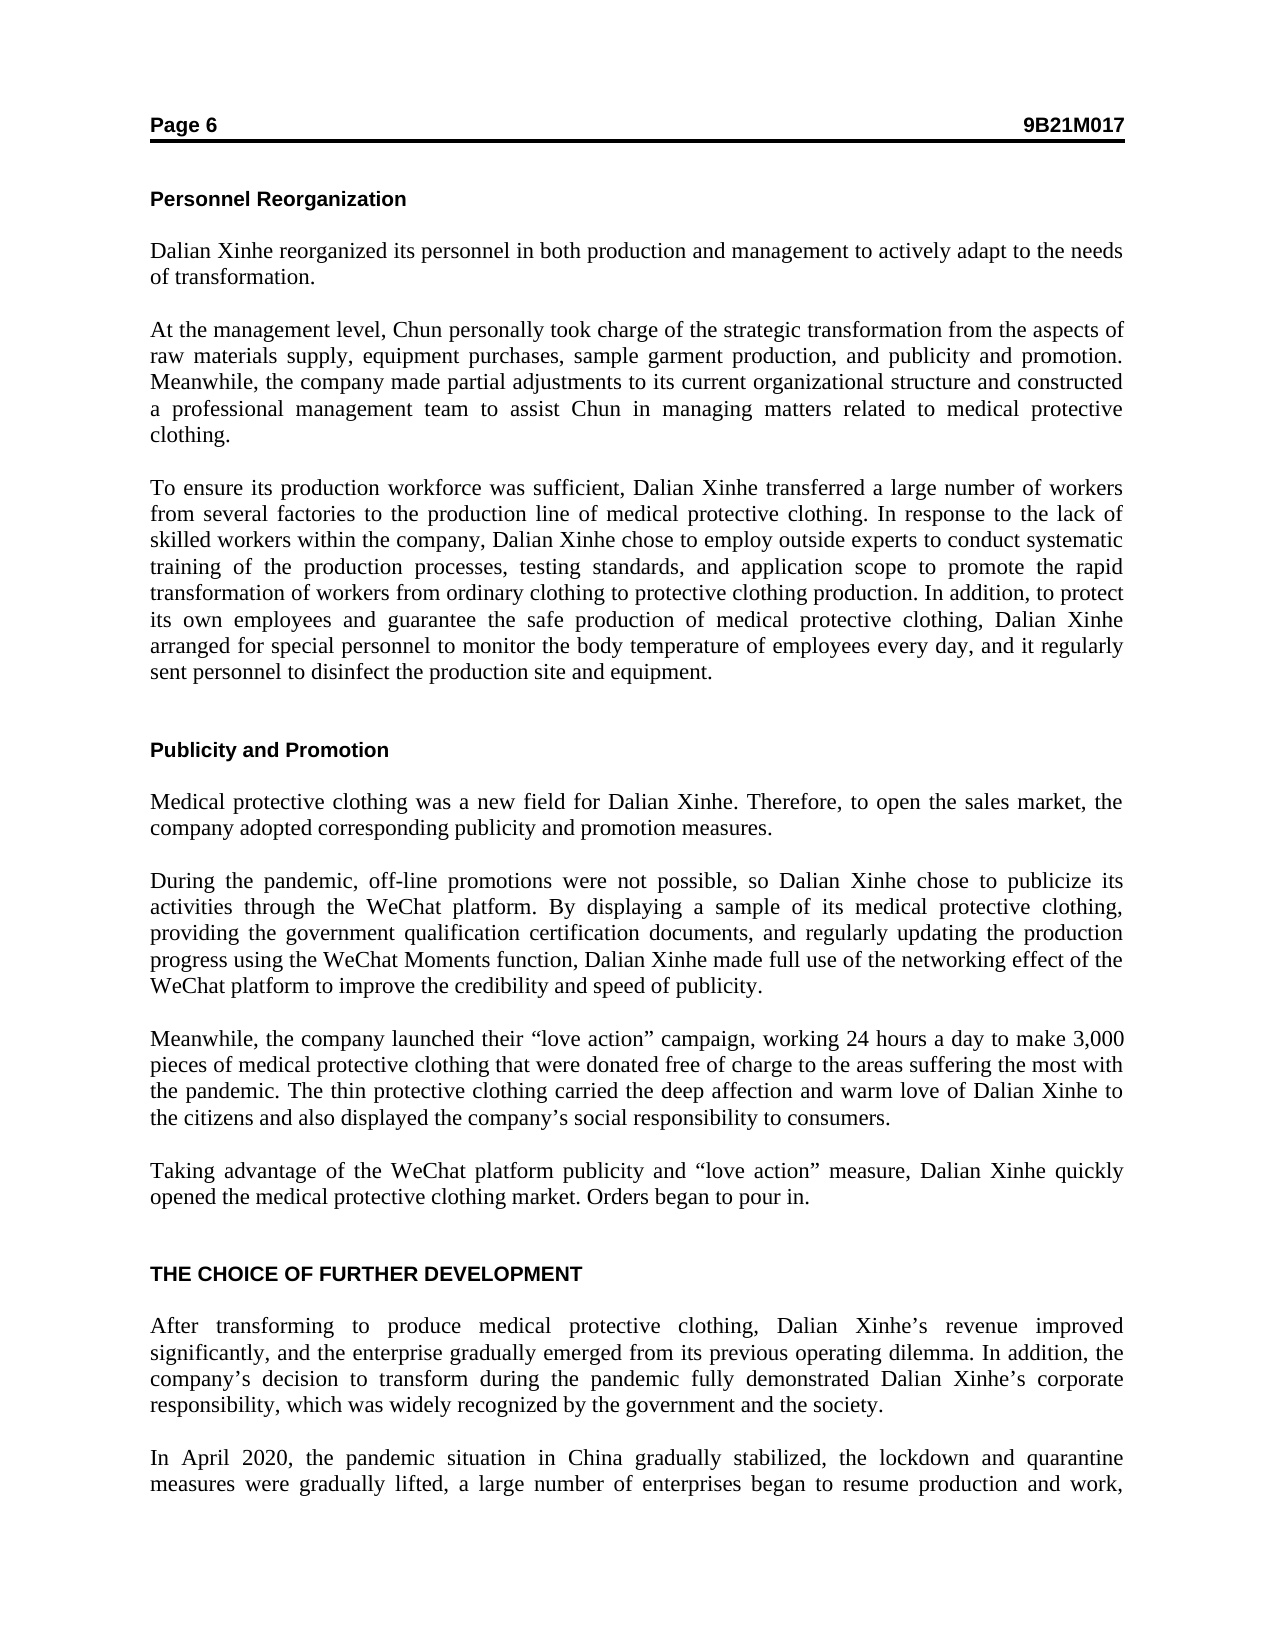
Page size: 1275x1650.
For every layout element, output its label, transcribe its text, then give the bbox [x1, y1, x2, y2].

text To ensure its production workforce was sufficient, Dalian Xinhe transferred a large number of workers from several factories to the production line of medical protective clothing. In response to the lack of skilled workers within the company, Dalian Xinhe chose to employ outside experts to conduct systematic training of the production processes, testing standards, and application scope to promote the rapid transformation of workers from ordinary clothing to protective clothing production. In addition, to protect its own employees and guarantee the safe production of medical protective clothing, Dalian Xinhe arranged for special personnel to monitor the body temperature of employees every day, and it regularly sent personnel to disinfect the production site and equipment. [150, 474, 1125, 685]
text Personnel Reorganization [150, 186, 1125, 210]
text Meanwhile, the company launched their “love action” campaign, working 24 hours a day to make 3,000 pieces of medical protective clothing that were donated free of charge to the areas suffering the most with the pandemic. The thin protective clothing carried the deep affection and warm love of Dalian Xinhe to the citizens and also displayed the company’s social responsibility to consumers. [150, 1025, 1125, 1130]
text THE CHOICE OF FURTHER DEVELOPMENT [150, 1262, 1125, 1286]
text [150, 1444, 1125, 1497]
text Publicity and Promotion [150, 737, 1125, 761]
text During the pandemic, off-line promotions were not possible, so Dalian Xinhe chose to publicize its activities through the WeChat platform. By displaying a sample of its medical protective clothing, providing the government qualification certification documents, and regularly updating the production progress using the WeChat Moments function, Dalian Xinhe made full use of the networking effect of the WeChat platform to improve the credibility and speed of publicity. [150, 867, 1125, 998]
text Taking advantage of the WeChat platform publicity and “love action” measure, Dalian Xinhe quickly opened the medical protective clothing market. Orders began to pour in. [150, 1157, 1125, 1209]
text Medical protective clothing was a new field for Dalian Xinhe. Therefore, to open the sales market, the company adopted corresponding publicity and promotion measures. [150, 788, 1125, 840]
text Dalian Xinhe reorganized its personnel in both production and management to actively adapt to the needs of transformation. [150, 237, 1125, 289]
text At the management level, Chun personally took charge of the strategic transformation from the aspects of raw materials supply, equipment purchases, sample garment production, and publicity and promotion. Meanwhile, the company made partial adjustments to its current organizational structure and constructed a professional management team to assist Chun in managing matters related to medical protective clothing. [150, 316, 1125, 447]
text After transforming to produce medical protective clothing, Dalian Xinhe’s revenue improved significantly, and the enterprise gradually emerged from its previous operating dilemma. In addition, the company’s decision to transform during the pandemic fully demonstrated Dalian Xinhe’s corporate responsibility, which was widely recognized by the government and the society. [150, 1312, 1125, 1418]
